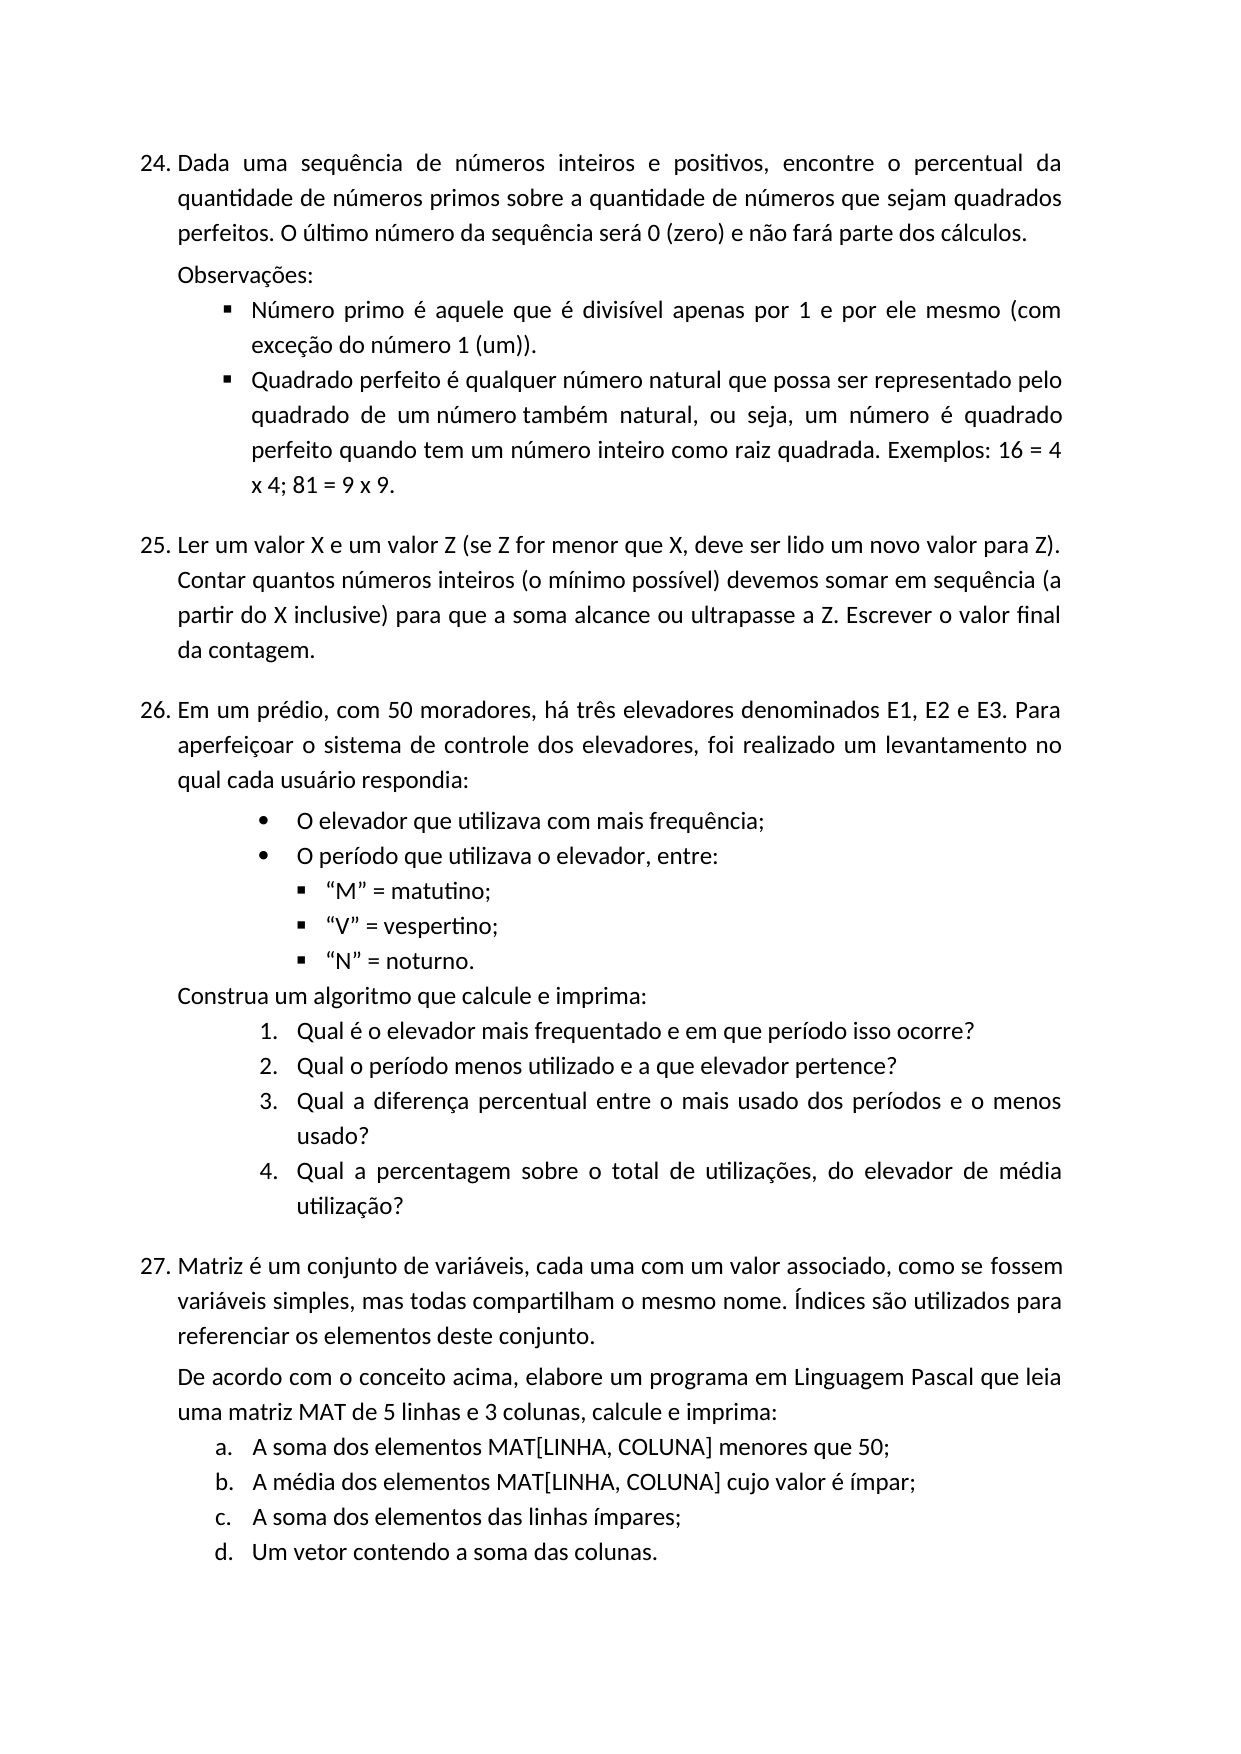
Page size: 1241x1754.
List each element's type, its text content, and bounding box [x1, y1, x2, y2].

text De acordo com o conceito acima, elabore um programa em Linguagem Pascal que leia uma matriz MAT de 5 linhas e 3 colunas, calcule e imprima: [177, 1361, 1063, 1427]
list A média dos elementos MAT[LINHA, COLUNA] cujo valor é ímpar; [215, 1466, 1063, 1497]
list “M” = matutino; [295, 875, 1063, 906]
list A soma dos elementos das linhas ímpares; [215, 1501, 1063, 1532]
list Observações: [177, 259, 1063, 289]
list Dada uma sequência de números inteiros e positivos, encontre o percentual da quantidade de números primos sobre a quantidade de números que sejam quadrados perfeitos. O último número da sequência será 0 (zero) e não fará parte dos cálculos. [140, 148, 1063, 248]
list Em um prédio, com 50 moradores, há três elevadores denominados E1, E2 e E3. Para aperfeiçoar o sistema de controle dos elevadores, foi realizado um levantamento no qual cada usuário respondia: [140, 694, 1063, 794]
list “N” = noturno. [295, 945, 1063, 976]
list “V” = vespertino; [295, 910, 1063, 941]
list Qual a percentagem sobre o total de utilizações, do elevador de média utilização? [259, 1155, 1063, 1221]
list Quadrado perfeito é qualquer número natural que possa ser representado pelo quadrado de um número também natural, ou seja, um número é quadrado perfeito quando tem um número inteiro como raiz quadrada. Exemplos: 16 = 4 x 4; 81 = 9 x 9. [221, 364, 1063, 499]
list Qual é o elevador mais frequentado e em que período isso ocorre? [259, 1015, 1063, 1046]
list Construa um algoritmo que calcule e imprima: [177, 980, 1063, 1011]
list Um vetor contendo a soma das colunas. [214, 1536, 1063, 1567]
list O período que utilizava o elevador, entre: [259, 840, 1063, 871]
list Qual a diferença percentual entre o mais usado dos períodos e o menos usado? [259, 1085, 1063, 1151]
list Número primo é aquele que é divisível apenas por 1 e por ele mesmo (com exceção do número 1 (um)). [222, 294, 1063, 359]
list Ler um valor X e um valor Z (se Z for menor que X, deve ser lido um novo valor para Z). Contar quantos números inteiros (o mínimo possível) devemos somar em sequência (a partir do X inclusive) para que a soma alcance ou ultrapasse a Z. Escrever o valor final da contagem. [140, 529, 1063, 664]
list Qual o período menos utilizado e a que elevador pertence? [259, 1050, 1063, 1081]
list A soma dos elementos MAT[LINHA, COLUNA] menores que 50; [215, 1431, 1063, 1462]
list Matriz é um conjunto de variáveis, cada uma com um valor associado, como se fossem variáveis simples, mas todas compartilham o mesmo nome. Índices são utilizados para referenciar os elementos deste conjunto. [140, 1250, 1063, 1351]
list O elevador que utilizava com mais frequência; [259, 805, 1063, 836]
